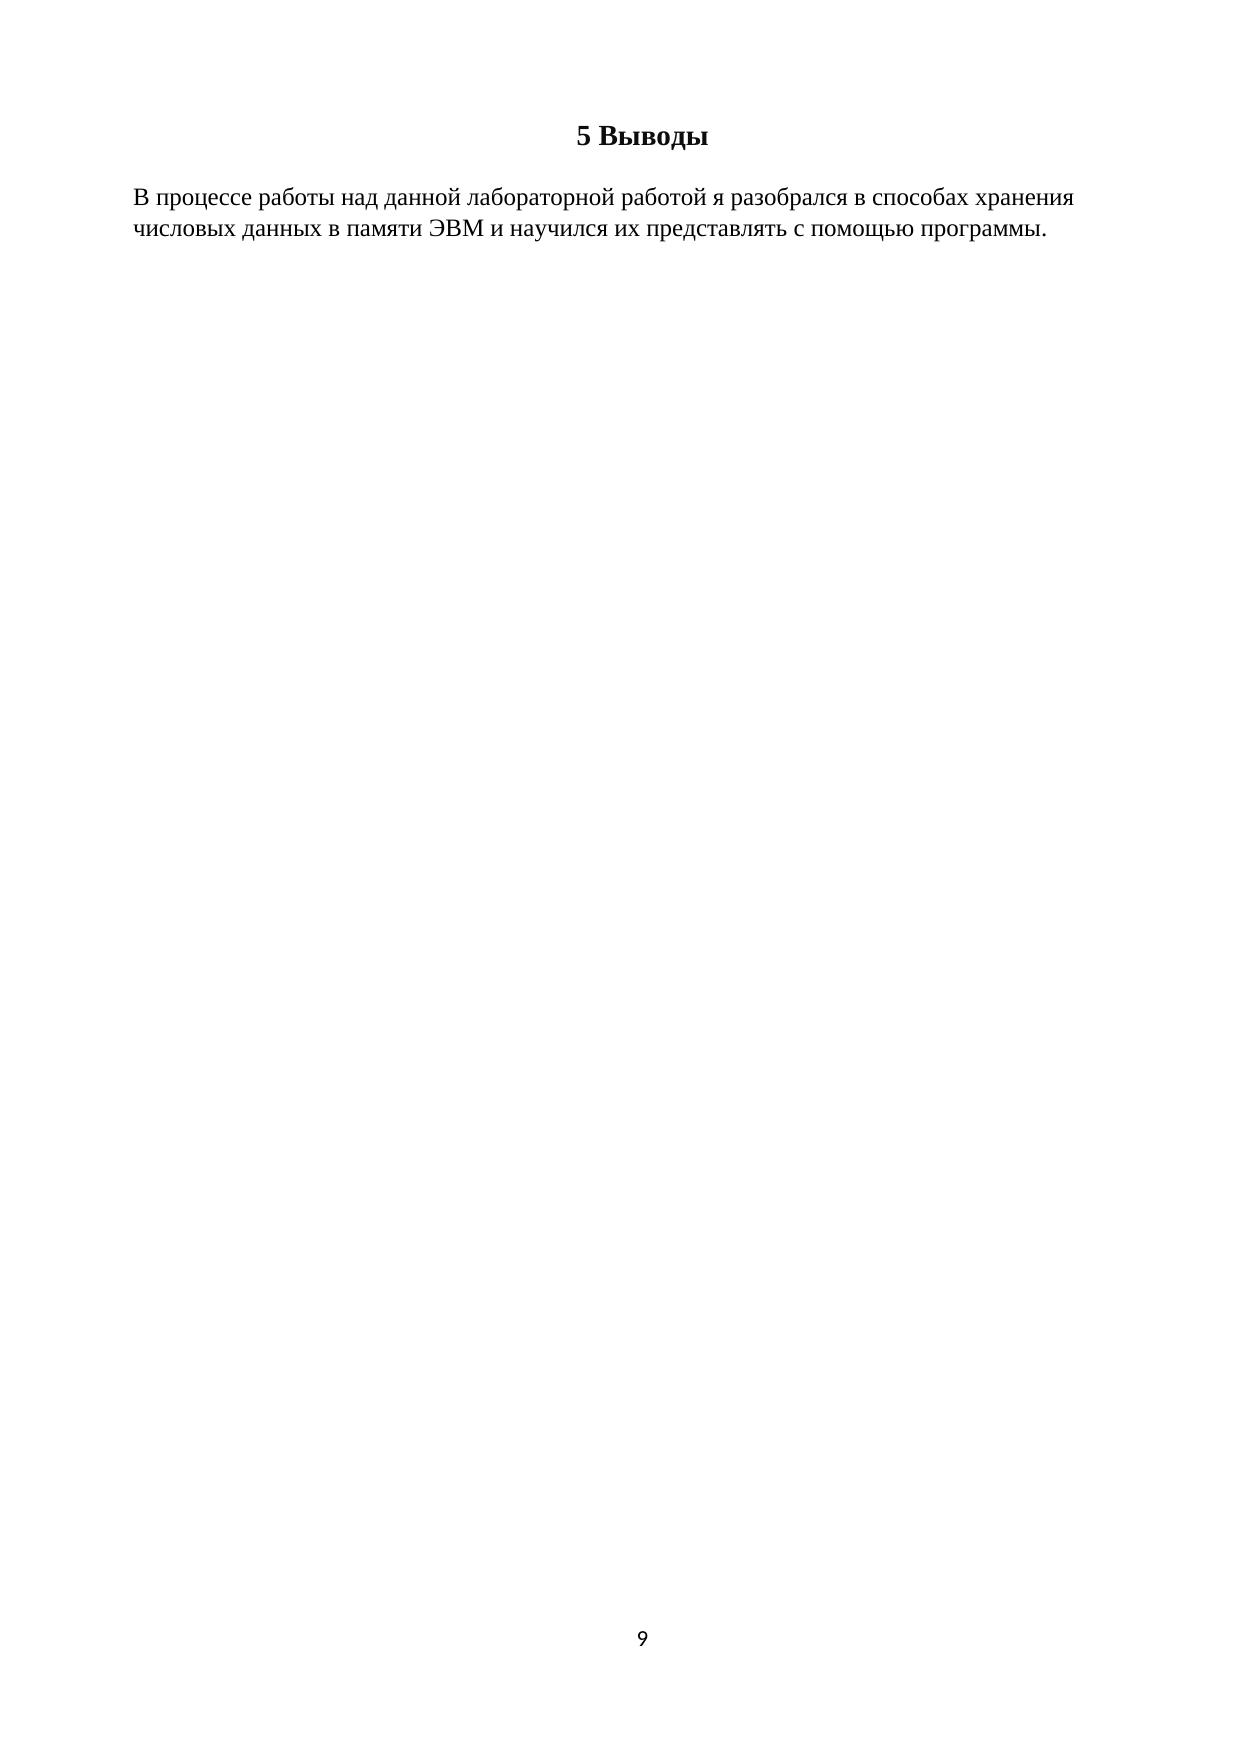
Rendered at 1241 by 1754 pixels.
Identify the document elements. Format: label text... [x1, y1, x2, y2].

text В процессе работы над данной лабораторной работой я разобрался в способах хранения числовых данных в памяти ЭВМ и научился их представлять с помощью программы. [133, 182, 1152, 241]
text 5 Выводы [133, 118, 1152, 152]
